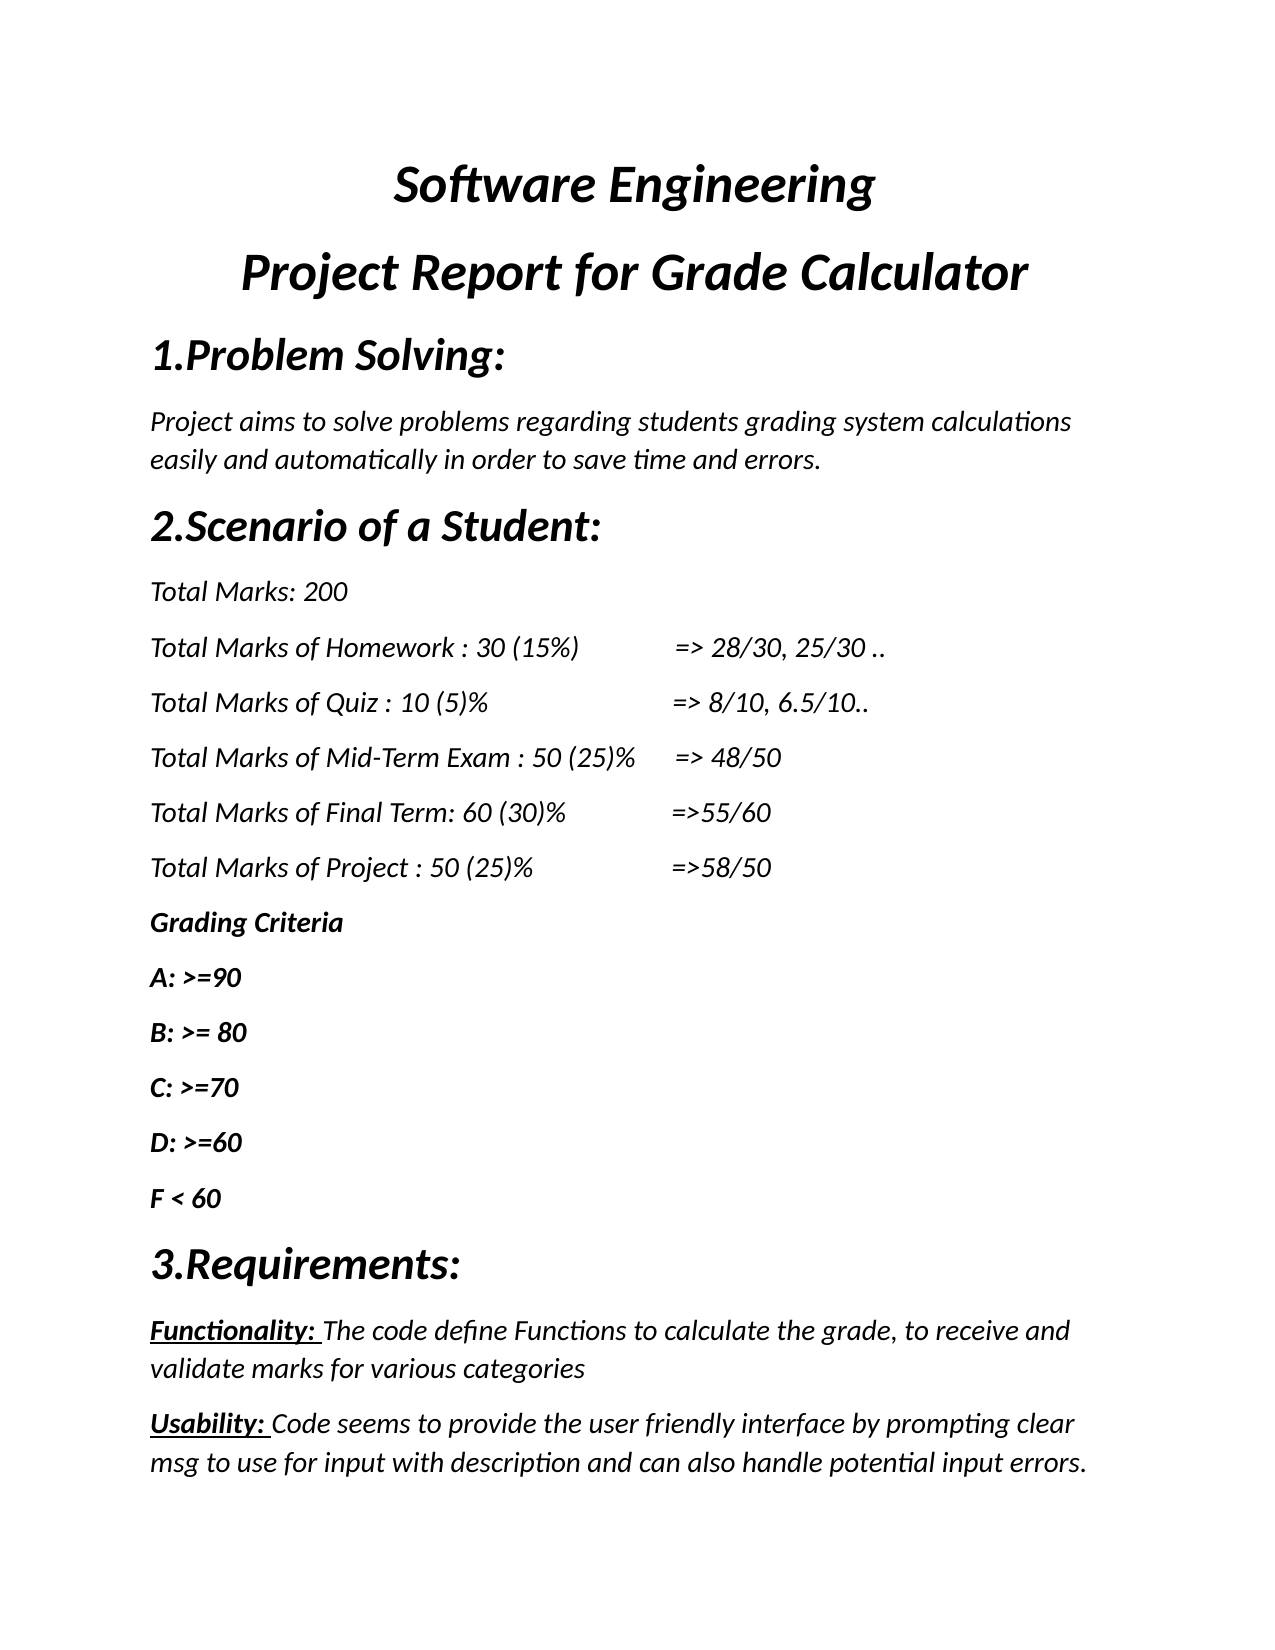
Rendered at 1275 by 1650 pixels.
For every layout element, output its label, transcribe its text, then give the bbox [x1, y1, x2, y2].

text Software Engineering [150, 150, 1125, 216]
text F < 60 [150, 1180, 1125, 1215]
text A: >=90 [150, 959, 1125, 995]
text Total Marks of Homework : 30 (15%) => 28/30, 25/30 .. [150, 629, 1125, 664]
text Usability: Code seems to provide the user friendly interface by prompting clear msg to use for input with description and can also handle potential input errors. [150, 1405, 1125, 1479]
text Project Report for Grade Calculator [150, 238, 1125, 304]
text C: >=70 [150, 1069, 1125, 1105]
text 1.Problem Solving: [150, 326, 1125, 382]
text Grading Criteria [150, 904, 1125, 940]
text D: >=60 [150, 1124, 1125, 1160]
text 2.Scenario of a Student: [150, 497, 1125, 552]
text 3.Requirements: [150, 1235, 1125, 1291]
text Total Marks of Final Term: 60 (30)% =>55/60 [150, 794, 1125, 829]
text B: >= 80 [150, 1014, 1125, 1050]
text Total Marks of Mid-Term Exam : 50 (25)% => 48/50 [150, 739, 1125, 774]
text Total Marks of Quiz : 10 (5)% => 8/10, 6.5/10.. [150, 684, 1125, 719]
text Project aims to solve problems regarding students grading system calculations easily and automatically in order to save time and errors. [150, 403, 1125, 477]
text Functionality: The code define Functions to calculate the grade, to receive and validate marks for various categories [150, 1312, 1125, 1386]
text Total Marks: 200 [150, 573, 1125, 609]
text Total Marks of Project : 50 (25)% =>58/50 [150, 849, 1125, 885]
